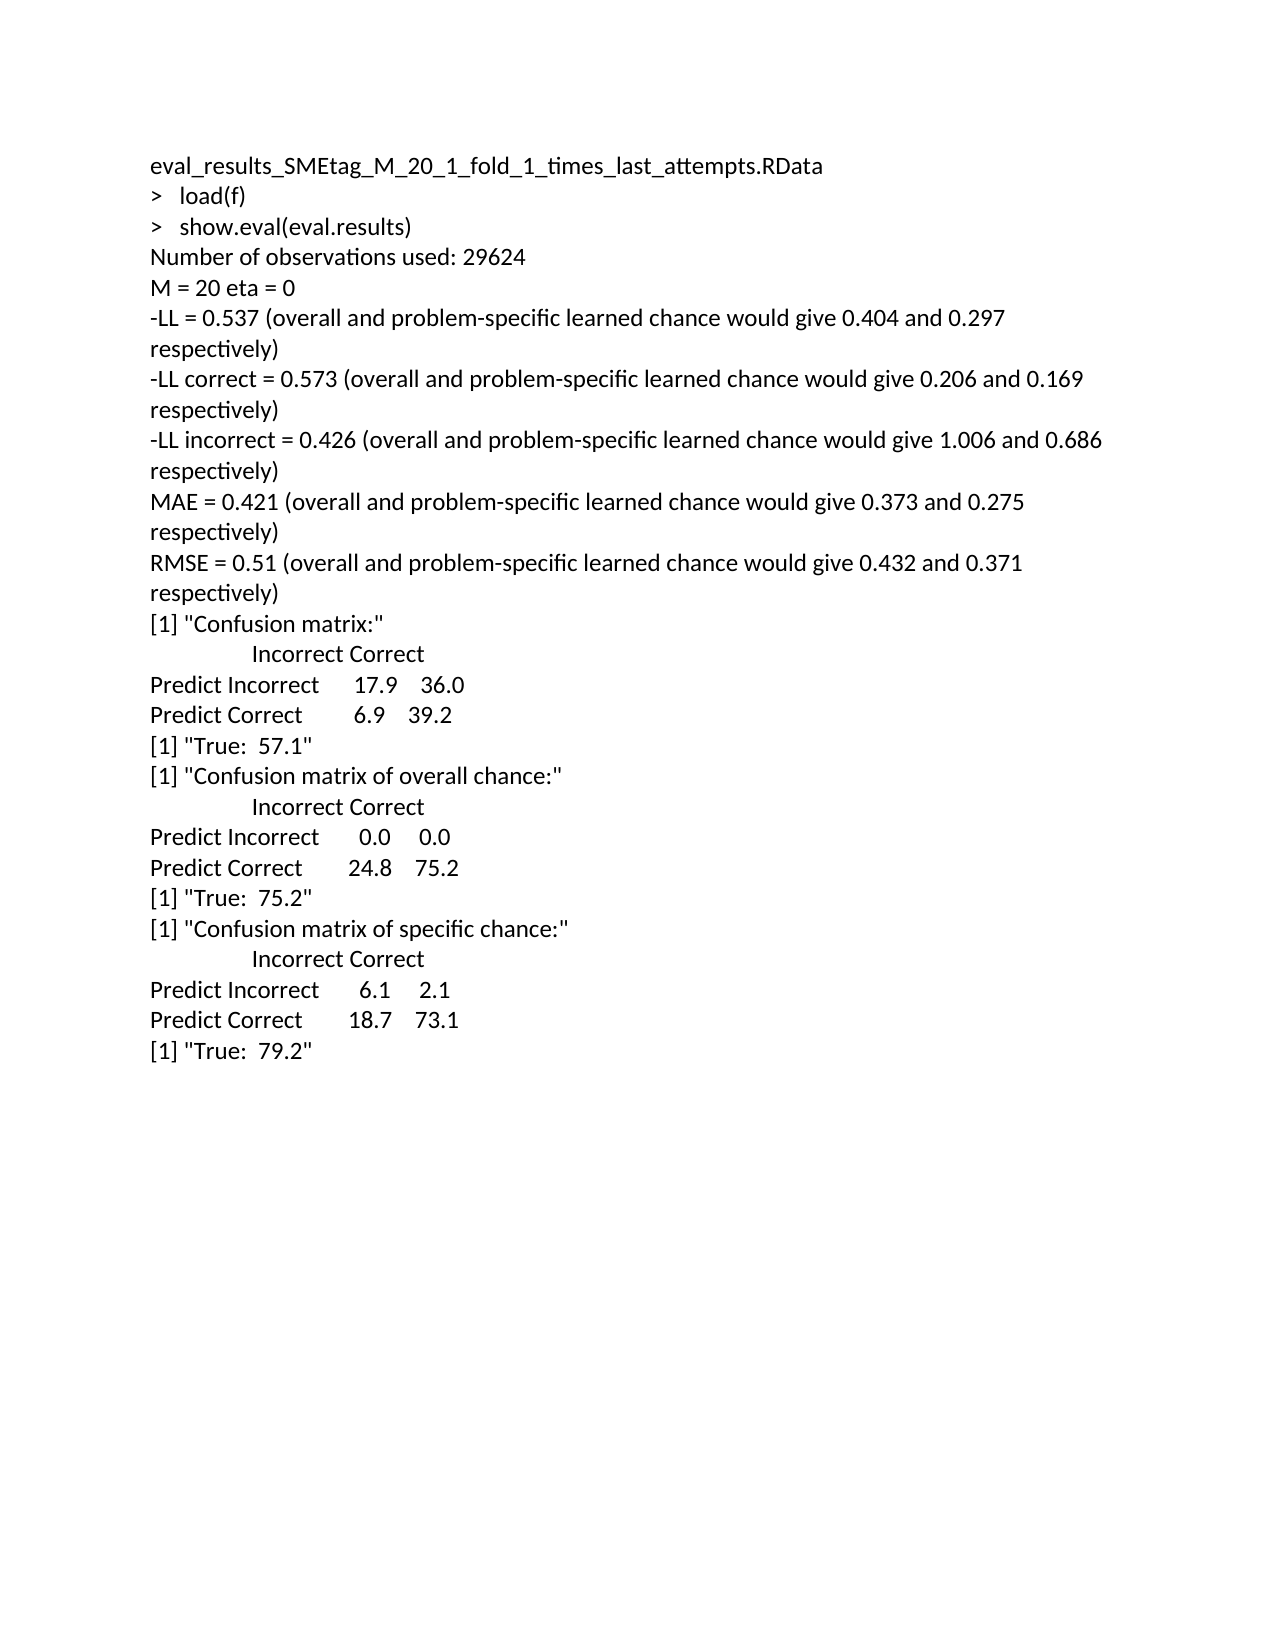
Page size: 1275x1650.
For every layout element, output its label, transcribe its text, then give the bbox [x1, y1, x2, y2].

text Predict Correct 24.8 75.2 [150, 852, 1125, 882]
text RMSE = 0.51 (overall and problem-specific learned chance would give 0.432 and 0.371 respectively) [150, 547, 1125, 608]
text -LL = 0.537 (overall and problem-specific learned chance would give 0.404 and 0.297 respectively) [150, 303, 1125, 364]
text > load(f) [150, 181, 1125, 211]
text Incorrect Correct [150, 943, 1125, 974]
text eval_results_SMEtag_M_20_1_fold_1_times_last_attempts.RData [150, 150, 1125, 181]
text [1] "True: 75.2" [150, 882, 1125, 913]
text Number of observations used: 29624 [150, 242, 1125, 272]
text Predict Incorrect 0.0 0.0 [150, 821, 1125, 852]
text Incorrect Correct [150, 791, 1125, 821]
text Predict Incorrect 17.9 36.0 [150, 669, 1125, 699]
text [1] "Confusion matrix:" [150, 608, 1125, 638]
text Incorrect Correct [150, 638, 1125, 669]
text [1] "True: 57.1" [150, 730, 1125, 760]
text Predict Correct 18.7 73.1 [150, 1004, 1125, 1035]
text M = 20 eta = 0 [150, 272, 1125, 303]
text > show.eval(eval.results) [150, 211, 1125, 242]
text Predict Correct 6.9 39.2 [150, 699, 1125, 730]
text Predict Incorrect 6.1 2.1 [150, 974, 1125, 1004]
text -LL incorrect = 0.426 (overall and problem-specific learned chance would give 1.006 and 0.686 respectively) [150, 425, 1125, 486]
text [1] "Confusion matrix of specific chance:" [150, 913, 1125, 943]
text [1] "Confusion matrix of overall chance:" [150, 760, 1125, 791]
text MAE = 0.421 (overall and problem-specific learned chance would give 0.373 and 0.275 respectively) [150, 486, 1125, 547]
text [1] "True: 79.2" [150, 1035, 1125, 1066]
text -LL correct = 0.573 (overall and problem-specific learned chance would give 0.206 and 0.169 respectively) [150, 364, 1125, 425]
